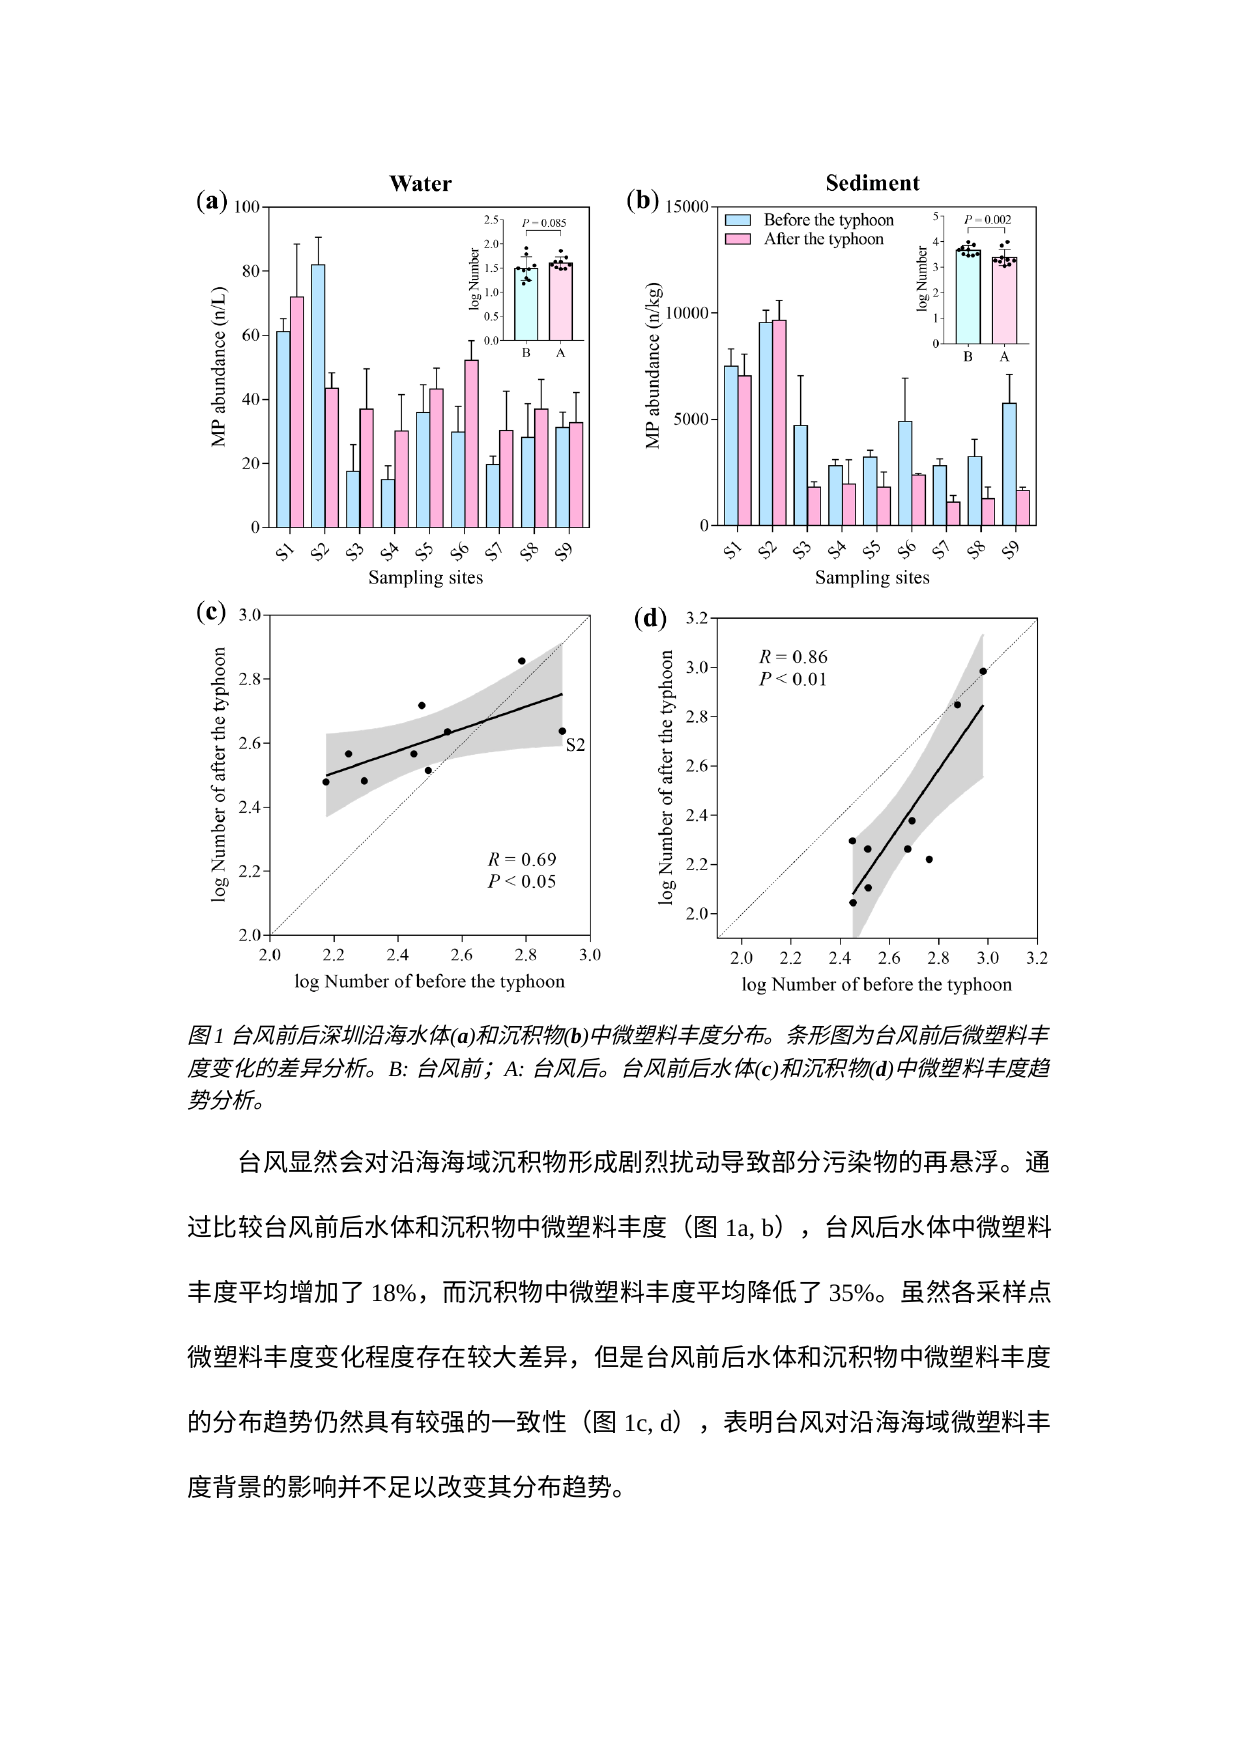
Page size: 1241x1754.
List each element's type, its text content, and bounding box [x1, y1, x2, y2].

text 台风显然会对沿海海域沉积物形成剧烈扰动导致部分污染物的再悬浮。通过比较台风前后水体和沉积物中微塑料丰度（图1a, b），台风后水体中微塑料丰度平均增加了18%，而沉积物中微塑料丰度平均降低了35%。虽然各采样点微塑料丰度变化程度存在较大差异，但是台风前后水体和沉积物中微塑料丰度的分布趋势仍然具有较强的一致性（图1c, d），表明台风对沿海海域微塑料丰度背景的影响并不足以改变其分布趋势。 [187, 1128, 1053, 1518]
text 图1 台风前后深圳沿海水体(a)和沉积物(b)中微塑料丰度分布。条形图为台风前后微塑料丰度变化的差异分析。B: 台风前；A: 台风后。台风前后水体(c)和沉积物(d)中微塑料丰度趋势分析。 [187, 1018, 1053, 1115]
picture [187, 162, 1053, 1003]
